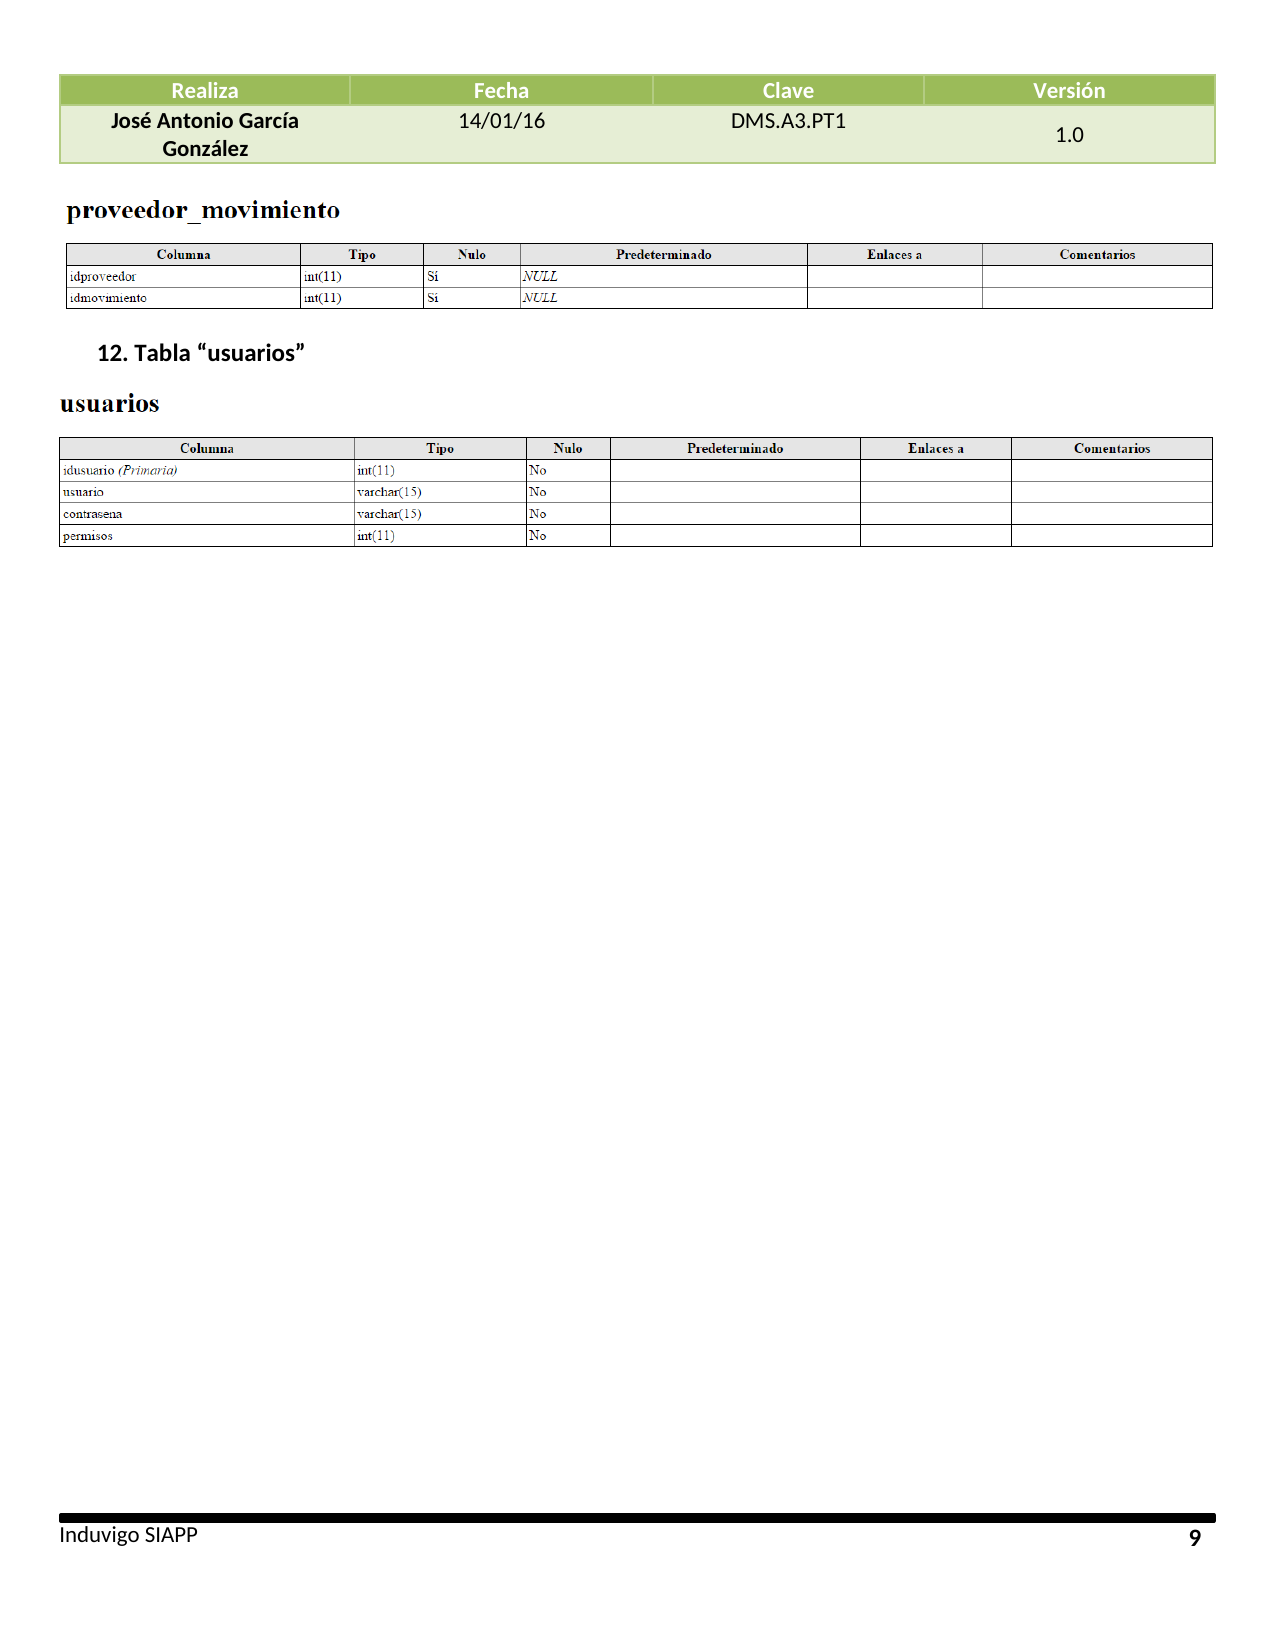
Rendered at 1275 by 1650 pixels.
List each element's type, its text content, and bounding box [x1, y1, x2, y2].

picture [59, 393, 1216, 550]
picture [59, 192, 1216, 313]
list Tabla “usuarios” [97, 338, 1216, 368]
